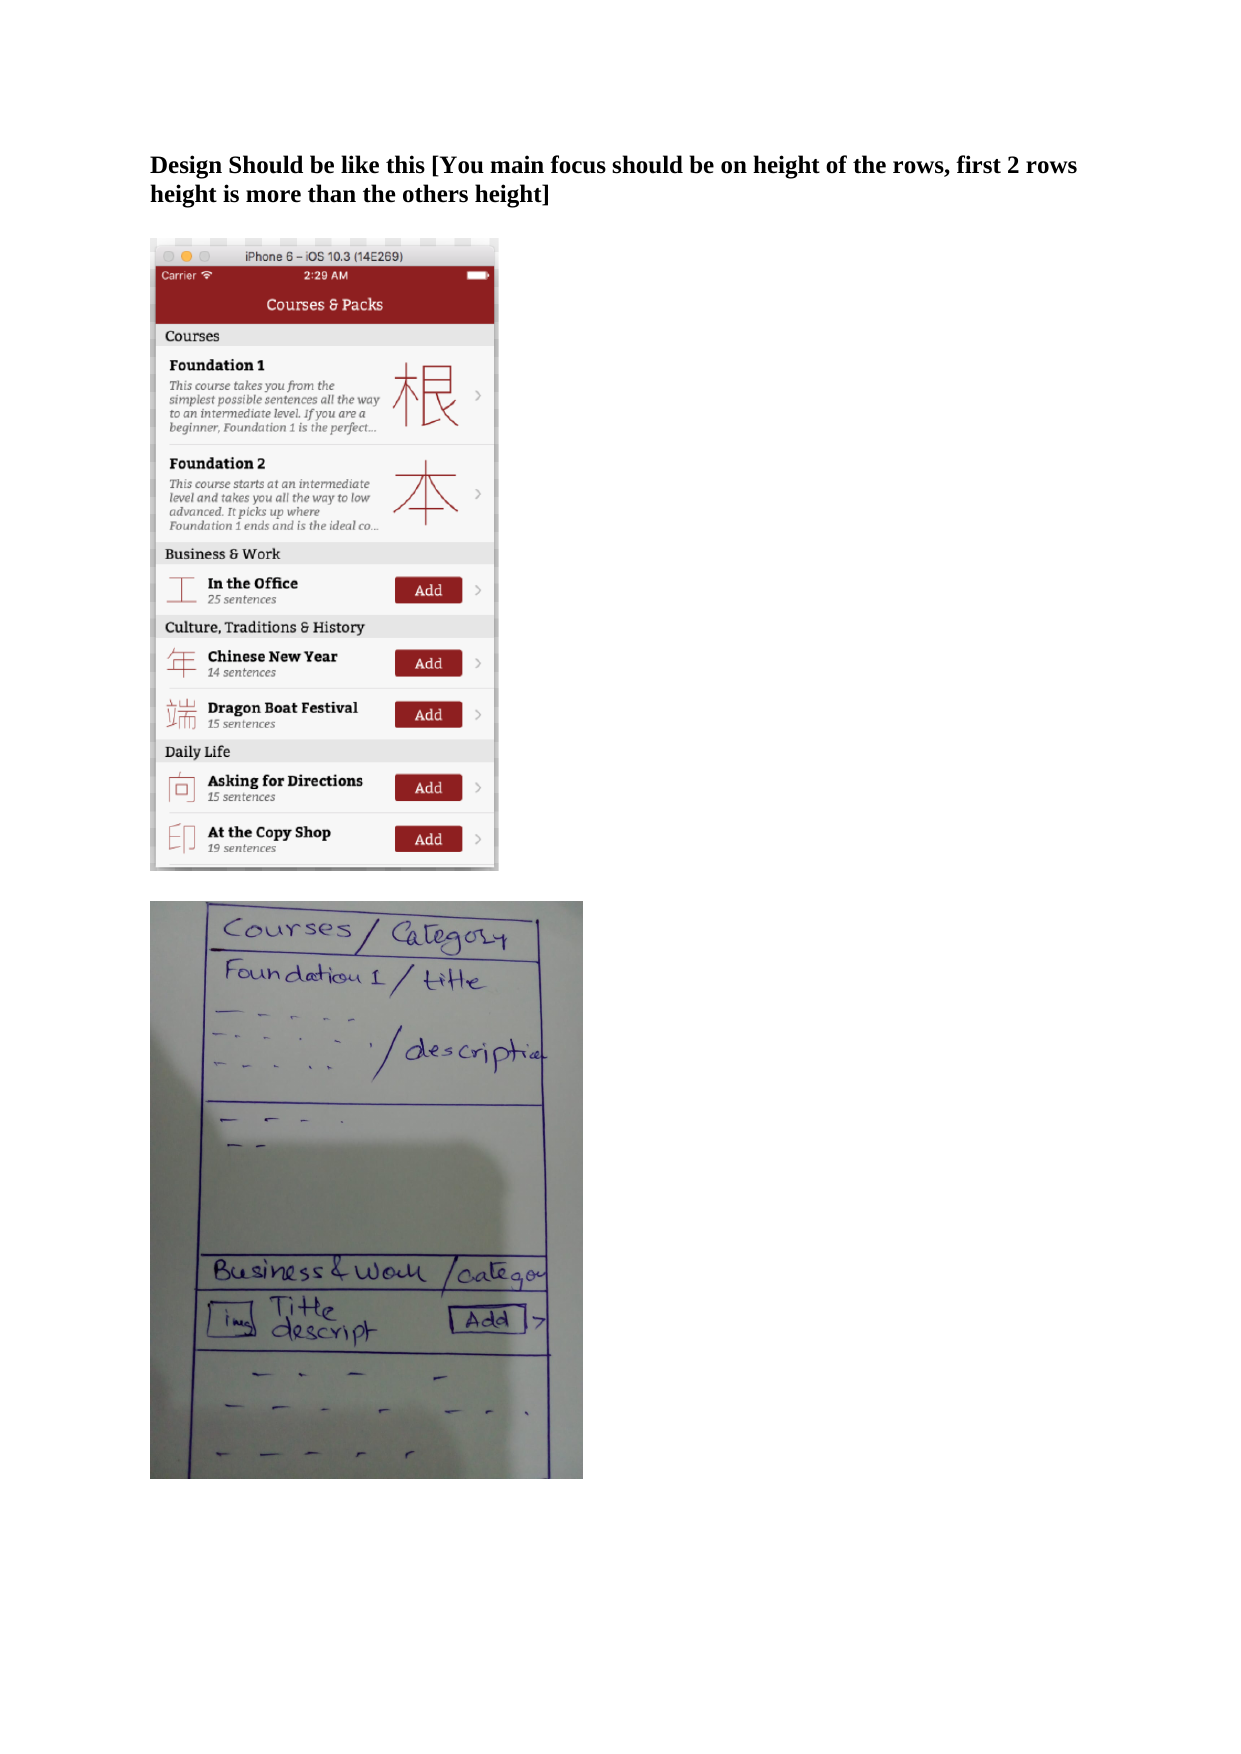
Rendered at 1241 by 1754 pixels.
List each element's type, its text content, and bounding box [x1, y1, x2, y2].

text Design Should be like this [You main focus should be on height of the rows, first 2 rows height is more than the others height] [150, 150, 1090, 207]
picture [150, 901, 583, 1479]
picture [150, 238, 499, 871]
